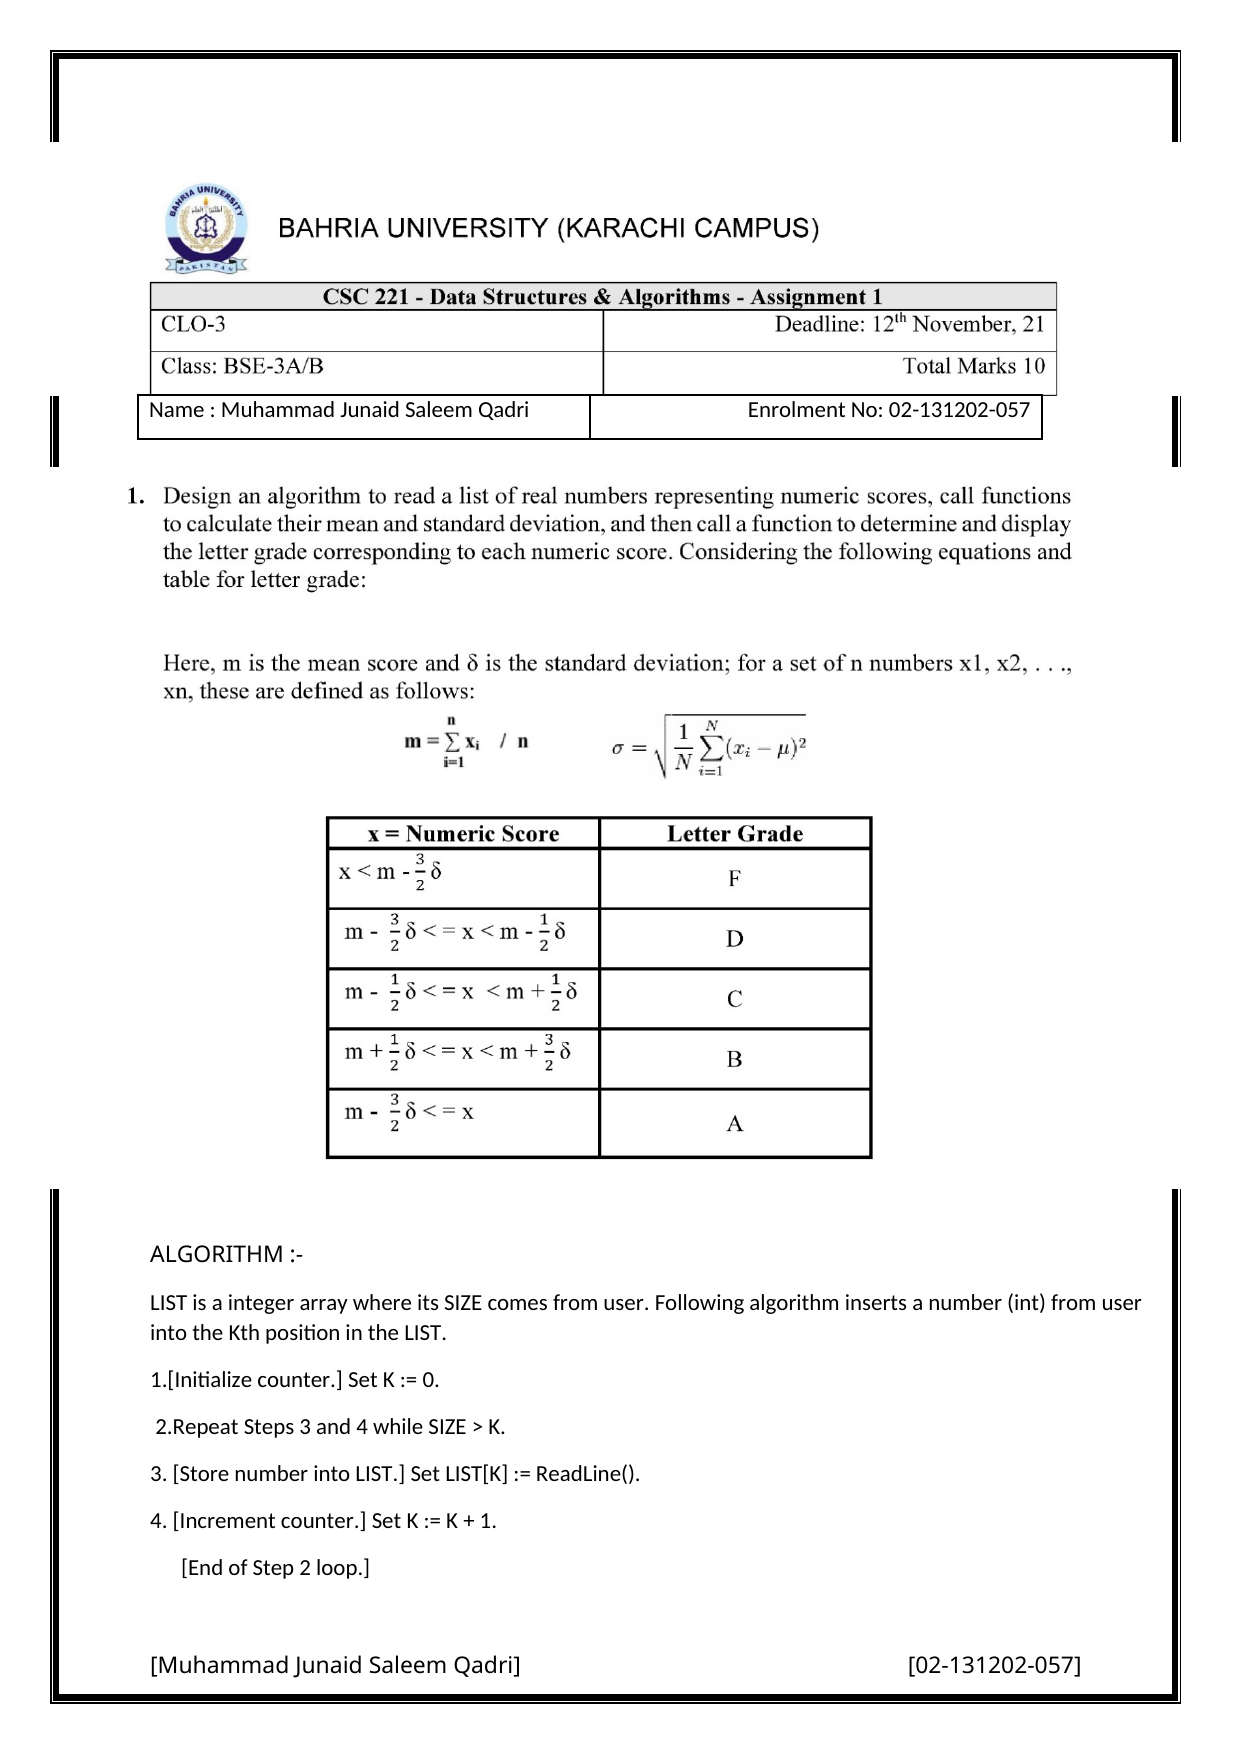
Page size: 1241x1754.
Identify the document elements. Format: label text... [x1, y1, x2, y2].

text 4. [Increment counter.] Set K := K + 1. [150, 1506, 1172, 1534]
picture [0, 467, 1217, 1189]
text LIST is a integer array where its SIZE comes from user. Following algorithm inserts a number (int) from user into the Kth position in the LIST. [150, 1288, 1172, 1346]
text 2.Repeat Steps 3 and 4 while SIZE > K. [150, 1412, 1172, 1440]
table_header Name : Muhammad Junaid Saleem Qadri [139, 396, 589, 438]
text [End of Step 2 loop.] [150, 1553, 1172, 1581]
text 1.[Initialize counter.] Set K := 0. [150, 1365, 1172, 1393]
table_header Enrolment No: 02-131202-057 [591, 396, 1041, 438]
picture [10, 142, 1195, 396]
text ALGORITHM :- [150, 1238, 1172, 1269]
text 3. [Store number into LIST.] Set LIST[K] := ReadLine(). [150, 1459, 1172, 1487]
